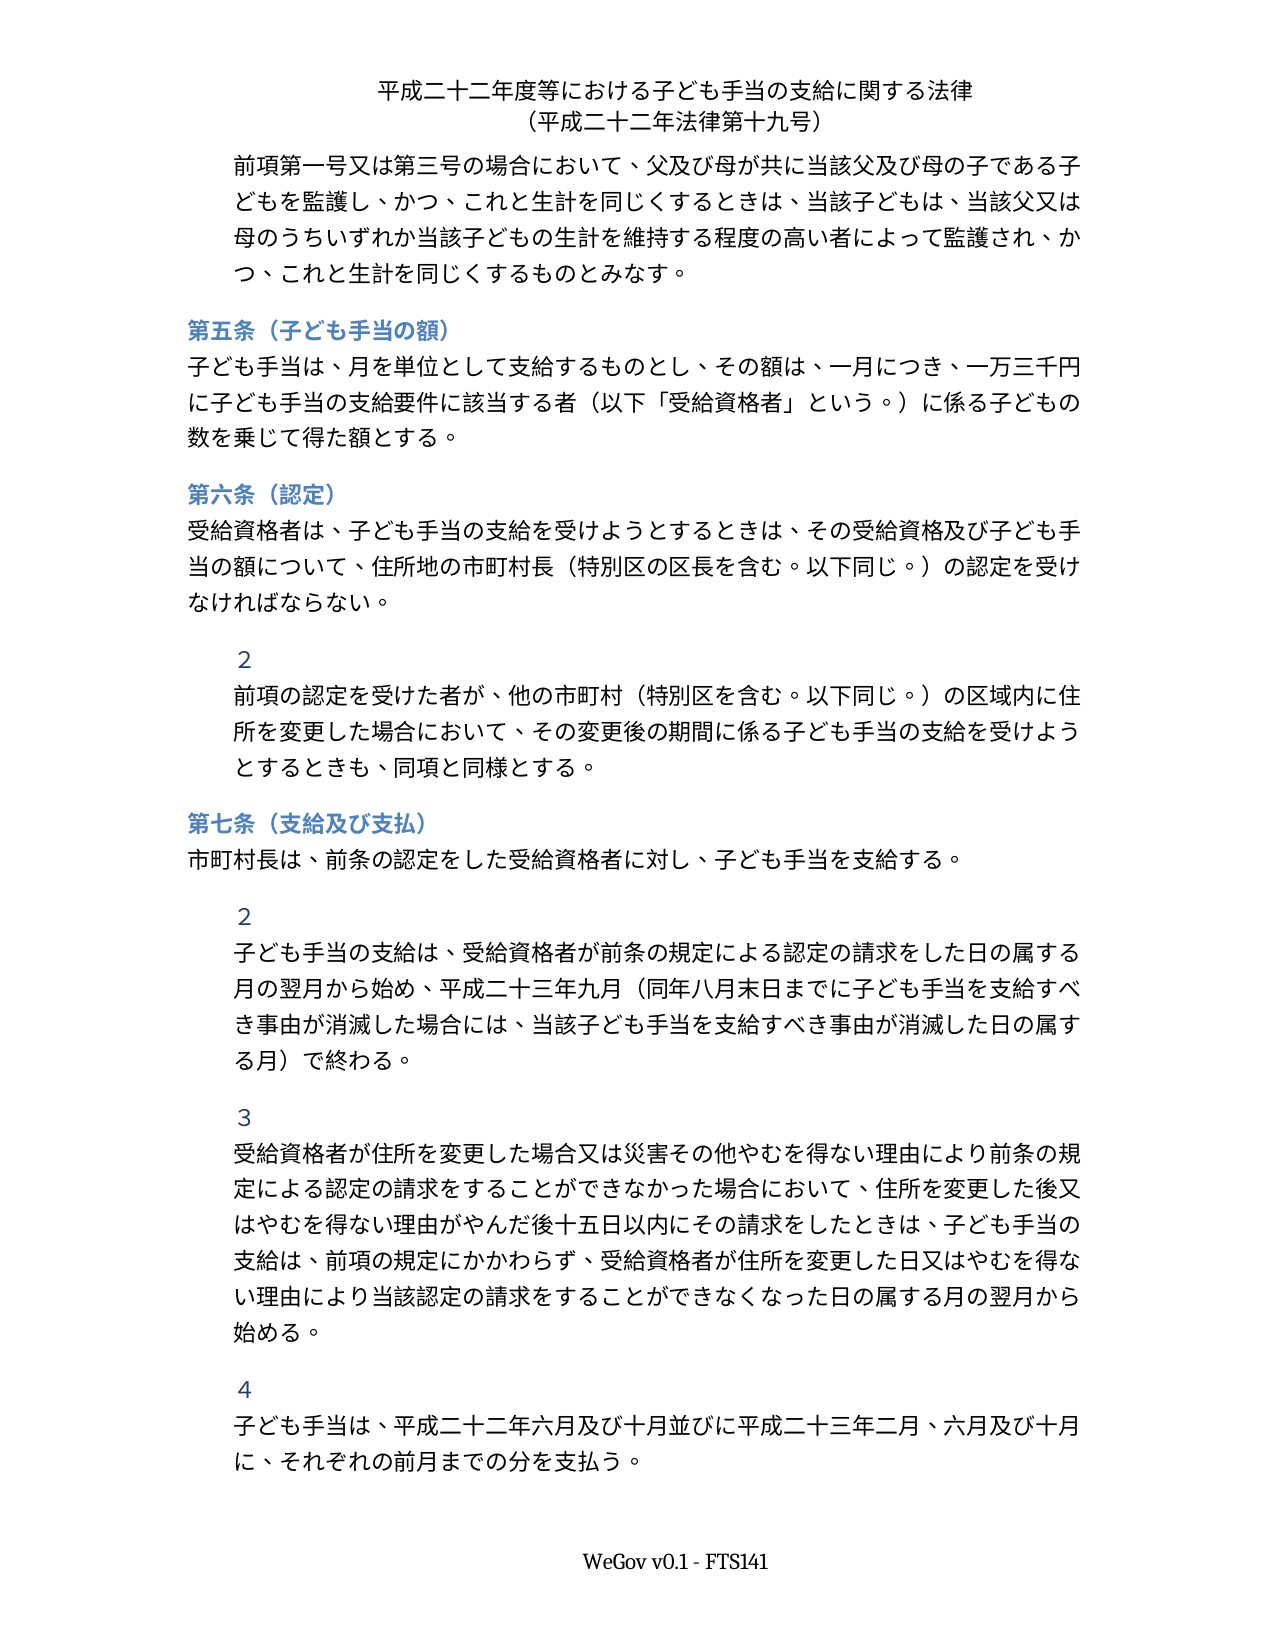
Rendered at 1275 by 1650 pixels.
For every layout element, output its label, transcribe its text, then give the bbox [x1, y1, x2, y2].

text 子ども手当は、月を単位として支給するものとし、その額は、一月につき、一万三千円に子ども手当の支給要件に該当する者（以下「受給資格者」という。）に係る子どもの数を乗じて得た額とする。 [187, 351, 1087, 454]
subtitle 第七条（支給及び支払） [187, 808, 1087, 839]
subtitle ２ [233, 644, 1087, 675]
text 子ども手当は、平成二十二年六月及び十月並びに平成二十三年二月、六月及び十月に、それぞれの前月までの分を支払う。 [233, 1410, 1087, 1477]
text 受給資格者が住所を変更した場合又は災害その他やむを得ない理由により前条の規定による認定の請求をすることができなかった場合において、住所を変更した後又はやむを得ない理由がやんだ後十五日以内にその請求をしたときは、子ども手当の支給は、前項の規定にかかわらず、受給資格者が住所を変更した日又はやむを得ない理由により当該認定の請求をすることができなくなった日の属する月の翌月から始める。 [233, 1137, 1087, 1348]
text 市町村長は、前条の認定をした受給資格者に対し、子ども手当を支給する。 [187, 844, 1087, 876]
text 前項第一号又は第三号の場合において、父及び母が共に当該父及び母の子である子どもを監護し、かつ、これと生計を同じくするときは、当該子どもは、当該父又は母のうちいずれか当該子どもの生計を維持する程度の高い者によって監護され、かつ、これと生計を同じくするものとみなす。 [233, 150, 1087, 289]
subtitle ２ [233, 901, 1087, 932]
subtitle ３ [233, 1102, 1087, 1133]
subtitle 第六条（認定） [187, 479, 1087, 510]
text 受給資格者は、子ども手当の支給を受けようとするときは、その受給資格及び子ども手当の額について、住所地の市町村長（特別区の区長を含む。以下同じ。）の認定を受けなければならない。 [187, 515, 1087, 618]
text 子ども手当の支給は、受給資格者が前条の規定による認定の請求をした日の属する月の翌月から始め、平成二十三年九月（同年八月末日までに子ども手当を支給すべき事由が消滅した場合には、当該子ども手当を支給すべき事由が消滅した日の属する月）で終わる。 [233, 937, 1087, 1076]
text 前項の認定を受けた者が、他の市町村（特別区を含む。以下同じ。）の区域内に住所を変更した場合において、その変更後の期間に係る子ども手当の支給を受けようとするときも、同項と同様とする。 [233, 680, 1087, 783]
subtitle ４ [233, 1374, 1087, 1405]
subtitle 第五条（子ども手当の額） [187, 314, 1087, 346]
